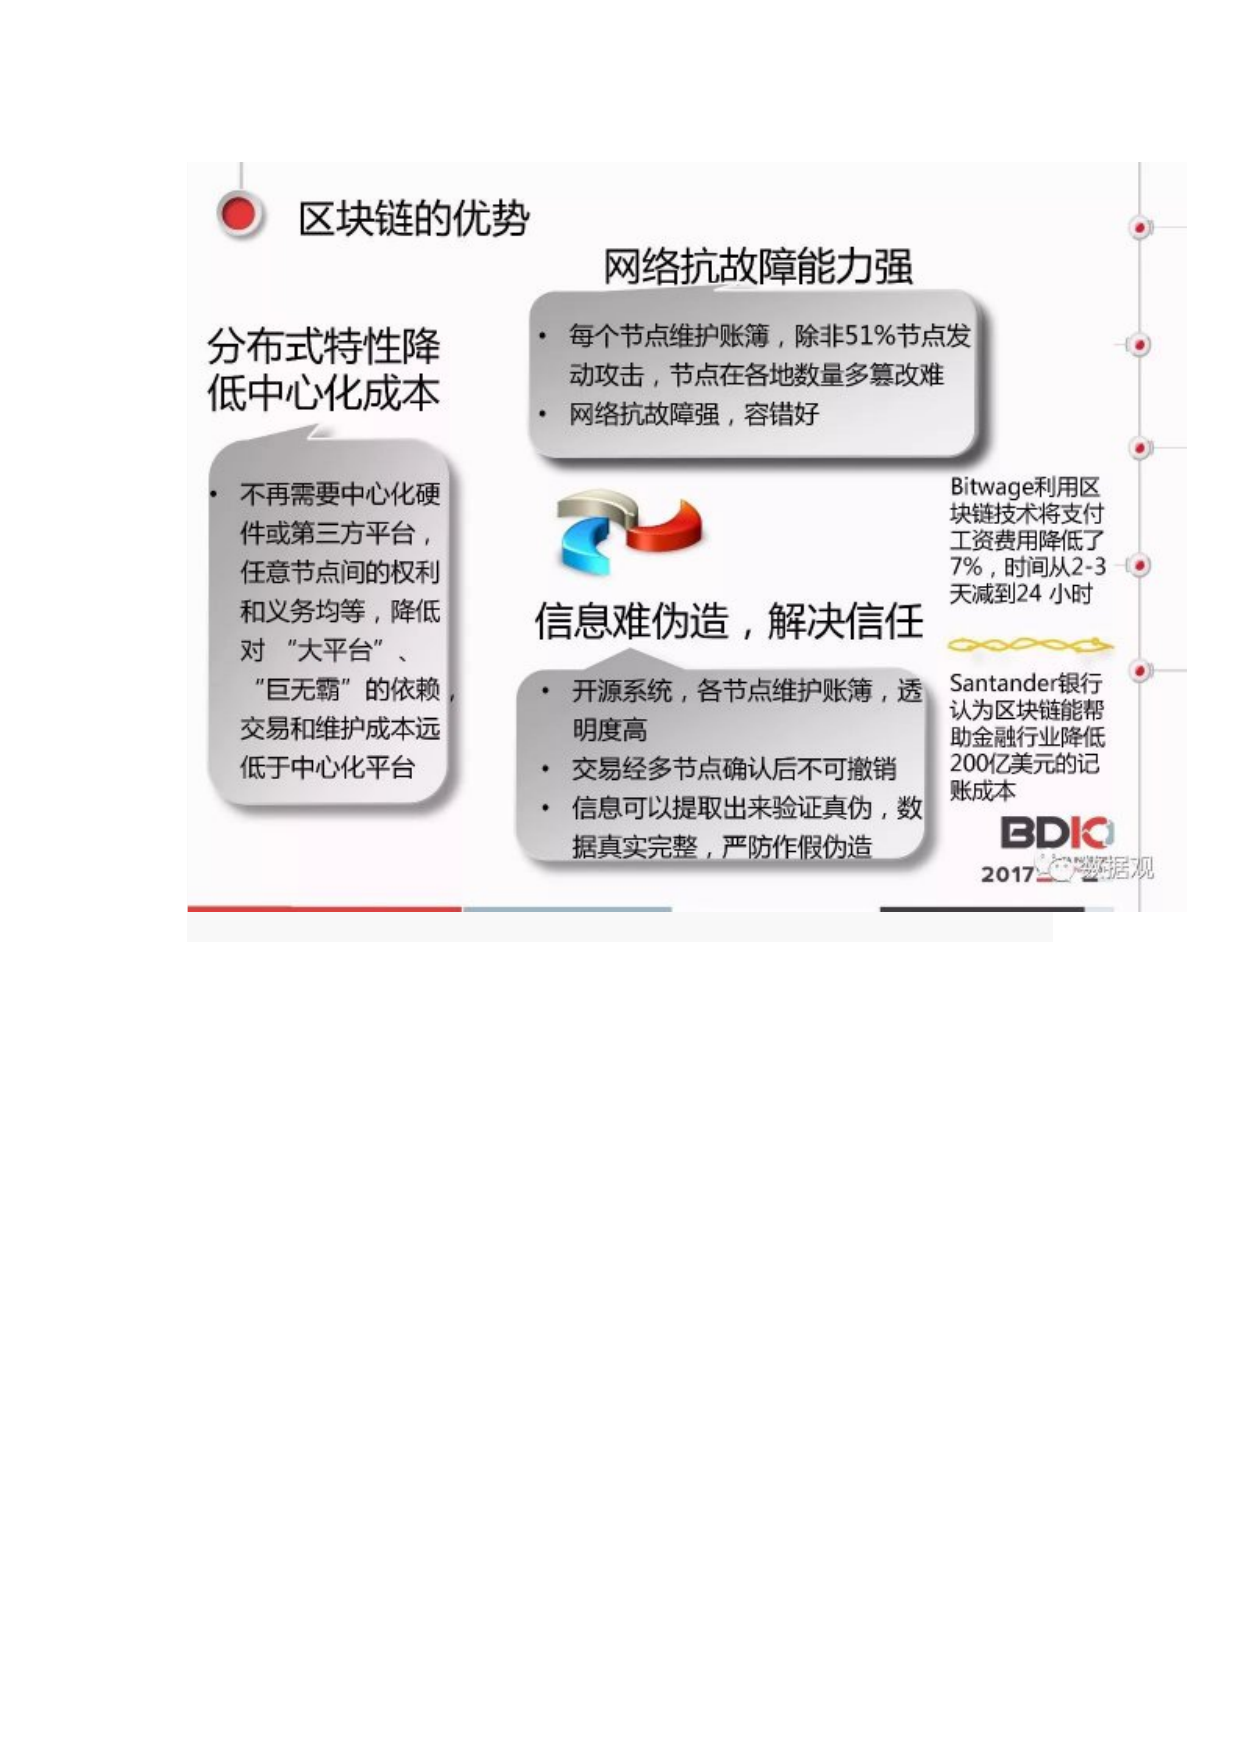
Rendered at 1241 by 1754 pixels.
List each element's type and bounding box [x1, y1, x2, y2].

picture [187, 162, 1187, 912]
